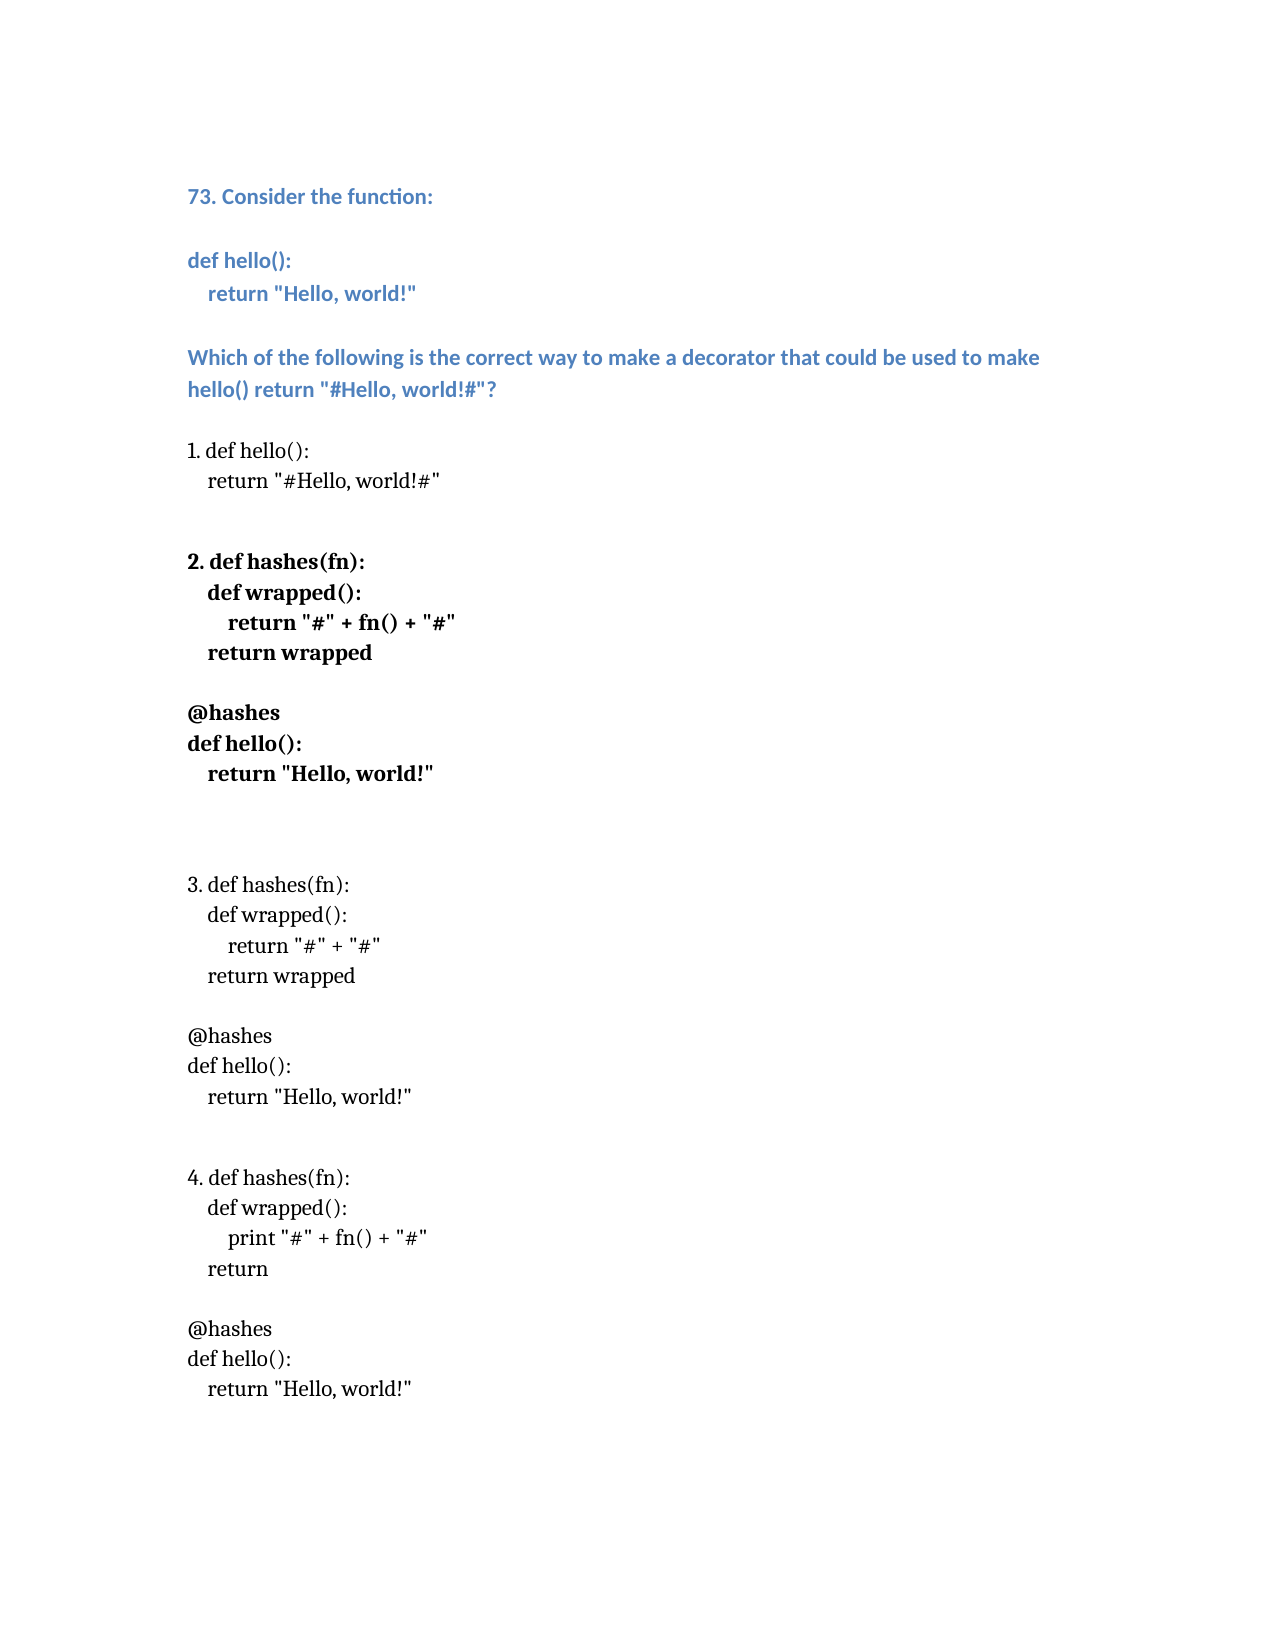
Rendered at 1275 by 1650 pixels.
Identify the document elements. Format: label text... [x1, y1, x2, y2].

text 4. def hashes(fn): def wrapped(): print "#" + fn() + "#" return @hashes def hello(): return "Hello, world!" [187, 1134, 1087, 1403]
text 1. def hello(): return "#Hello, world!#" [187, 407, 1087, 494]
subtitle 73. Consider the function: def hello(): return "Hello, world!" Which of the following is the correct way to make a decorator that could be used to make hello() return "#Hello, world!#"? [187, 150, 1087, 403]
text 2. def hashes(fn): def wrapped(): return "#" + fn() + "#" return wrapped @hashes def hello(): return "Hello, world!" [187, 519, 1087, 817]
text 3. def hashes(fn): def wrapped(): return "#" + "#" return wrapped @hashes def hello(): return "Hello, world!" [187, 842, 1087, 1110]
